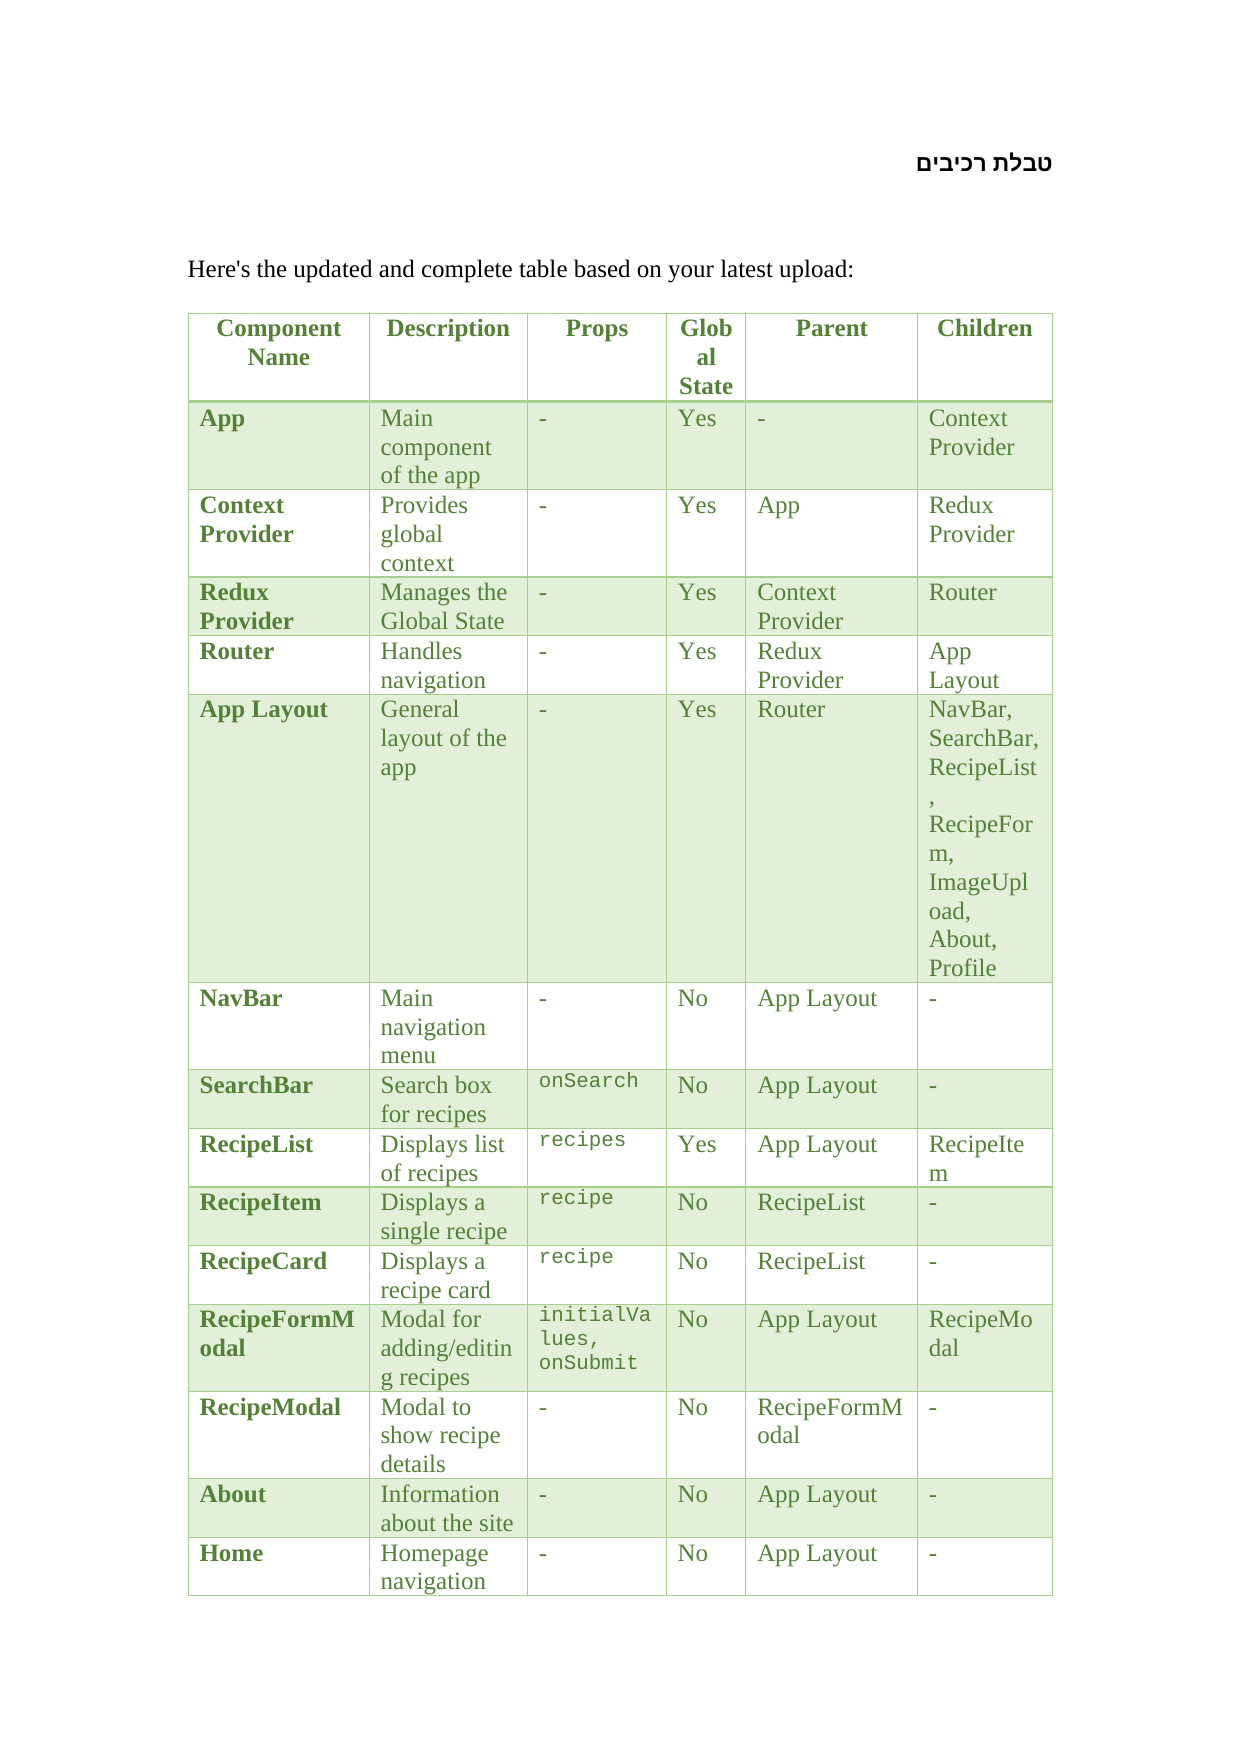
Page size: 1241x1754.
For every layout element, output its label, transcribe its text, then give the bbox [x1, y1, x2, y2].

table_cell App Layout [746, 1129, 917, 1186]
table_header Parent [746, 314, 917, 400]
table_cell - [918, 983, 1052, 1069]
table_cell Main component of the app [370, 403, 527, 489]
table_cell Context Provider [189, 490, 369, 576]
text Here's the updated and complete table based on your latest upload: [187, 254, 1053, 283]
table_header Props [528, 314, 666, 400]
table_cell No [667, 1246, 745, 1303]
table_cell App Layout [746, 1070, 917, 1128]
table_header Children [918, 314, 1052, 400]
table_cell Homepage navigation [370, 1538, 527, 1595]
table_cell Modal to show recipe details [370, 1392, 527, 1478]
table_cell RecipeCard [189, 1246, 369, 1303]
table_cell App [746, 490, 917, 576]
table_cell RecipeList [746, 1246, 917, 1303]
table_cell - [918, 1070, 1052, 1128]
table_cell No [667, 1070, 745, 1128]
table_cell Yes [667, 403, 745, 489]
table_cell Displays a recipe card [370, 1246, 527, 1303]
table_cell RecipeModal [189, 1392, 369, 1478]
table_cell Redux Provider [746, 636, 917, 693]
table_cell Context Provider [918, 403, 1052, 489]
table_cell - [918, 1246, 1052, 1303]
table_cell Provides global context [370, 490, 527, 576]
table_cell Search box for recipes [370, 1070, 527, 1128]
table_cell App Layout [189, 695, 369, 982]
table_cell App Layout [746, 1538, 917, 1595]
table_cell App Layout [746, 1479, 917, 1537]
table_cell NavBar [189, 983, 369, 1069]
table_cell RecipeFormModal [189, 1305, 369, 1391]
table_cell RecipeList [746, 1188, 917, 1245]
table_cell App [189, 403, 369, 489]
table_cell SearchBar [189, 1070, 369, 1128]
table_cell RecipeList [189, 1129, 369, 1186]
table_cell Yes [667, 636, 745, 693]
table_cell - [746, 403, 917, 489]
table_cell - [528, 983, 666, 1069]
table_cell No [667, 1538, 745, 1595]
table_cell - [918, 1188, 1052, 1245]
table_cell - [918, 1392, 1052, 1478]
table_cell - [528, 403, 666, 489]
table_cell Router [746, 695, 917, 982]
table_cell RecipeModal [918, 1305, 1052, 1391]
table_cell No [667, 983, 745, 1069]
table_cell Yes [667, 695, 745, 982]
table_cell Context Provider [746, 578, 917, 635]
table_cell - [528, 490, 666, 576]
table_cell No [667, 1305, 745, 1391]
table_cell recipe [528, 1188, 666, 1245]
table_cell Handles navigation [370, 636, 527, 693]
table_cell Yes [667, 578, 745, 635]
table_header Description [370, 314, 527, 400]
table_cell App Layout [746, 1305, 917, 1391]
table_header Global State [667, 314, 745, 400]
table_cell Router [189, 636, 369, 693]
table_cell - [528, 1538, 666, 1595]
table_cell RecipeItem [918, 1129, 1052, 1186]
table_cell Displays list of recipes [370, 1129, 527, 1186]
table_cell Redux Provider [189, 578, 369, 635]
table_cell No [667, 1188, 745, 1245]
table_cell onSearch [528, 1070, 666, 1128]
table_cell Manages the Global State [370, 578, 527, 635]
table_cell No [667, 1479, 745, 1537]
table_cell Main navigation menu [370, 983, 527, 1069]
table_cell RecipeFormModal [746, 1392, 917, 1478]
table_cell Yes [667, 490, 745, 576]
table_cell RecipeItem [189, 1188, 369, 1245]
table_cell - [528, 578, 666, 635]
table_cell recipes [528, 1129, 666, 1186]
table_cell - [918, 1479, 1052, 1537]
table_cell - [528, 695, 666, 982]
table_cell Information about the site [370, 1479, 527, 1537]
table_cell - [528, 636, 666, 693]
table_cell Home [189, 1538, 369, 1595]
table_cell Redux Provider [918, 490, 1052, 576]
text טבלת רכיבים [187, 150, 1053, 176]
table_cell No [667, 1392, 745, 1478]
table_cell NavBar, SearchBar, RecipeList, RecipeForm, ImageUpload, About, Profile [918, 695, 1052, 982]
table_cell Modal for adding/editing recipes [370, 1305, 527, 1391]
table_cell - [918, 1538, 1052, 1595]
table_header Component Name [189, 314, 369, 400]
table_cell recipe [528, 1246, 666, 1303]
table_cell Router [918, 578, 1052, 635]
table_cell - [528, 1479, 666, 1537]
table_cell App Layout [746, 983, 917, 1069]
table_cell Yes [667, 1129, 745, 1186]
table_cell General layout of the app [370, 695, 527, 982]
table_cell About [189, 1479, 369, 1537]
table_cell - [528, 1392, 666, 1478]
table_cell initialValues, onSubmit [528, 1305, 666, 1391]
table_cell App Layout [918, 636, 1052, 693]
table_cell Displays a single recipe [370, 1188, 527, 1245]
